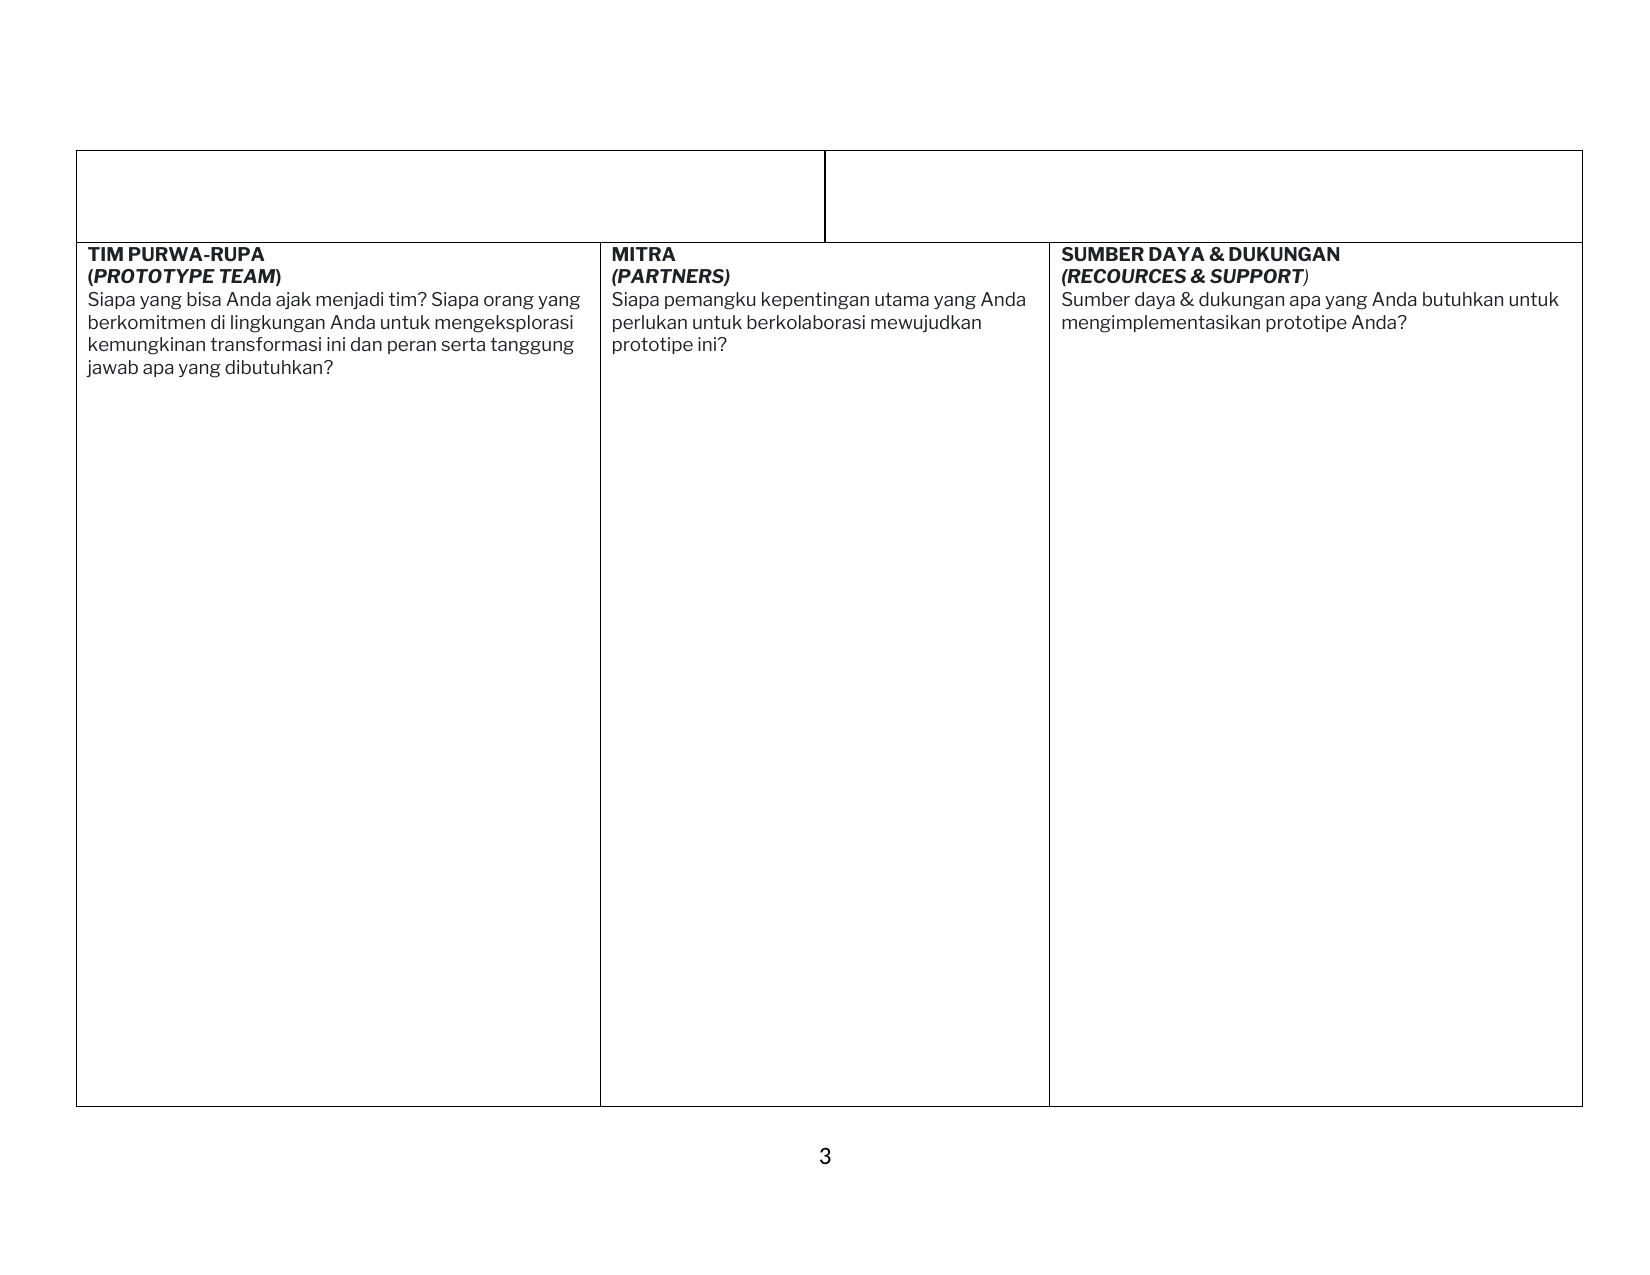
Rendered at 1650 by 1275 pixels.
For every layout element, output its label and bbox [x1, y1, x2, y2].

table_cell [77, 243, 600, 1106]
table_cell [77, 151, 824, 242]
table_cell [1050, 243, 1582, 1106]
table_cell [826, 151, 1582, 242]
table_cell [601, 243, 1049, 1106]
